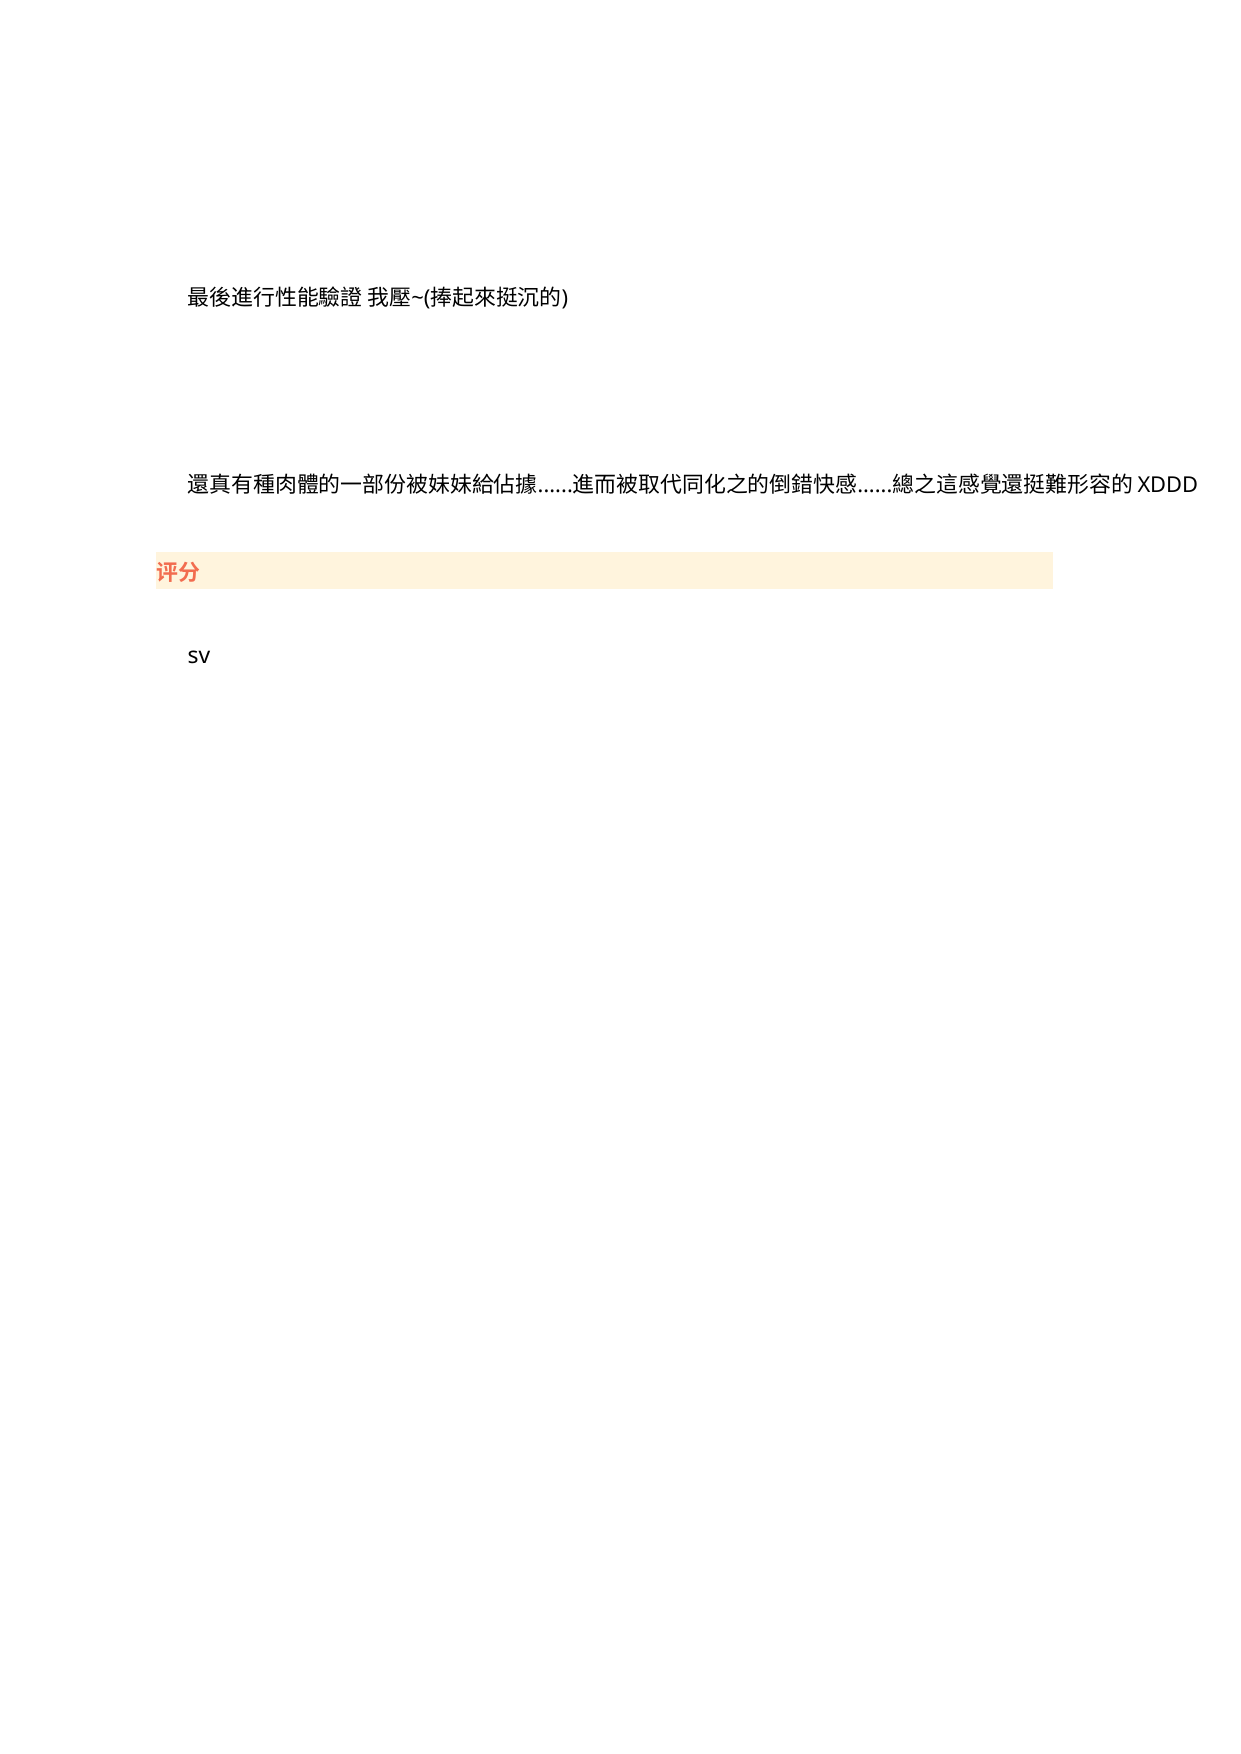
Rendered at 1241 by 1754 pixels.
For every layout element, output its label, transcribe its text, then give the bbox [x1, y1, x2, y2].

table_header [188, 165, 1240, 502]
text 评分 [156, 552, 1053, 589]
text sv [187, 639, 1053, 671]
